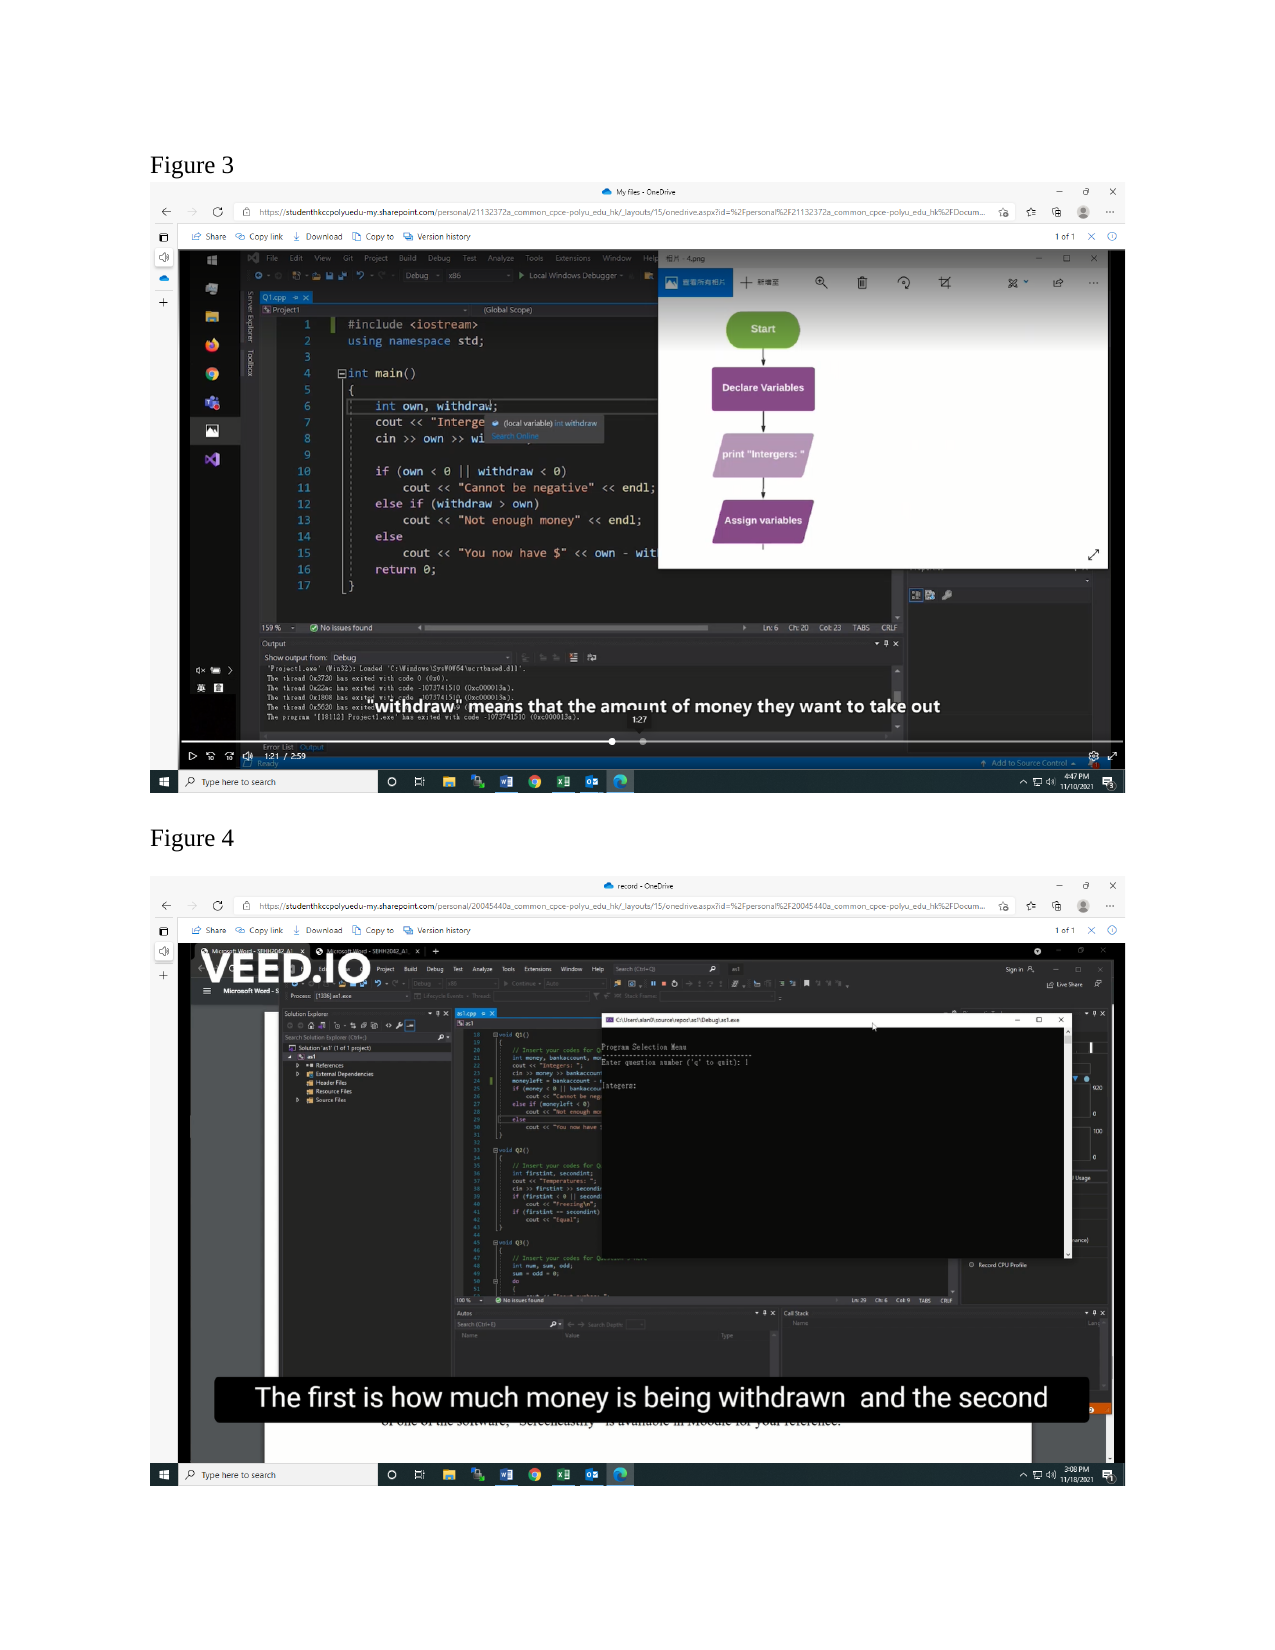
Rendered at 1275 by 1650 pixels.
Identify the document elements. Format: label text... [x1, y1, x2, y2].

picture [150, 876, 1125, 1486]
picture [150, 182, 1125, 793]
text Figure 4 [150, 823, 1125, 852]
text Figure 3 [150, 150, 1125, 182]
